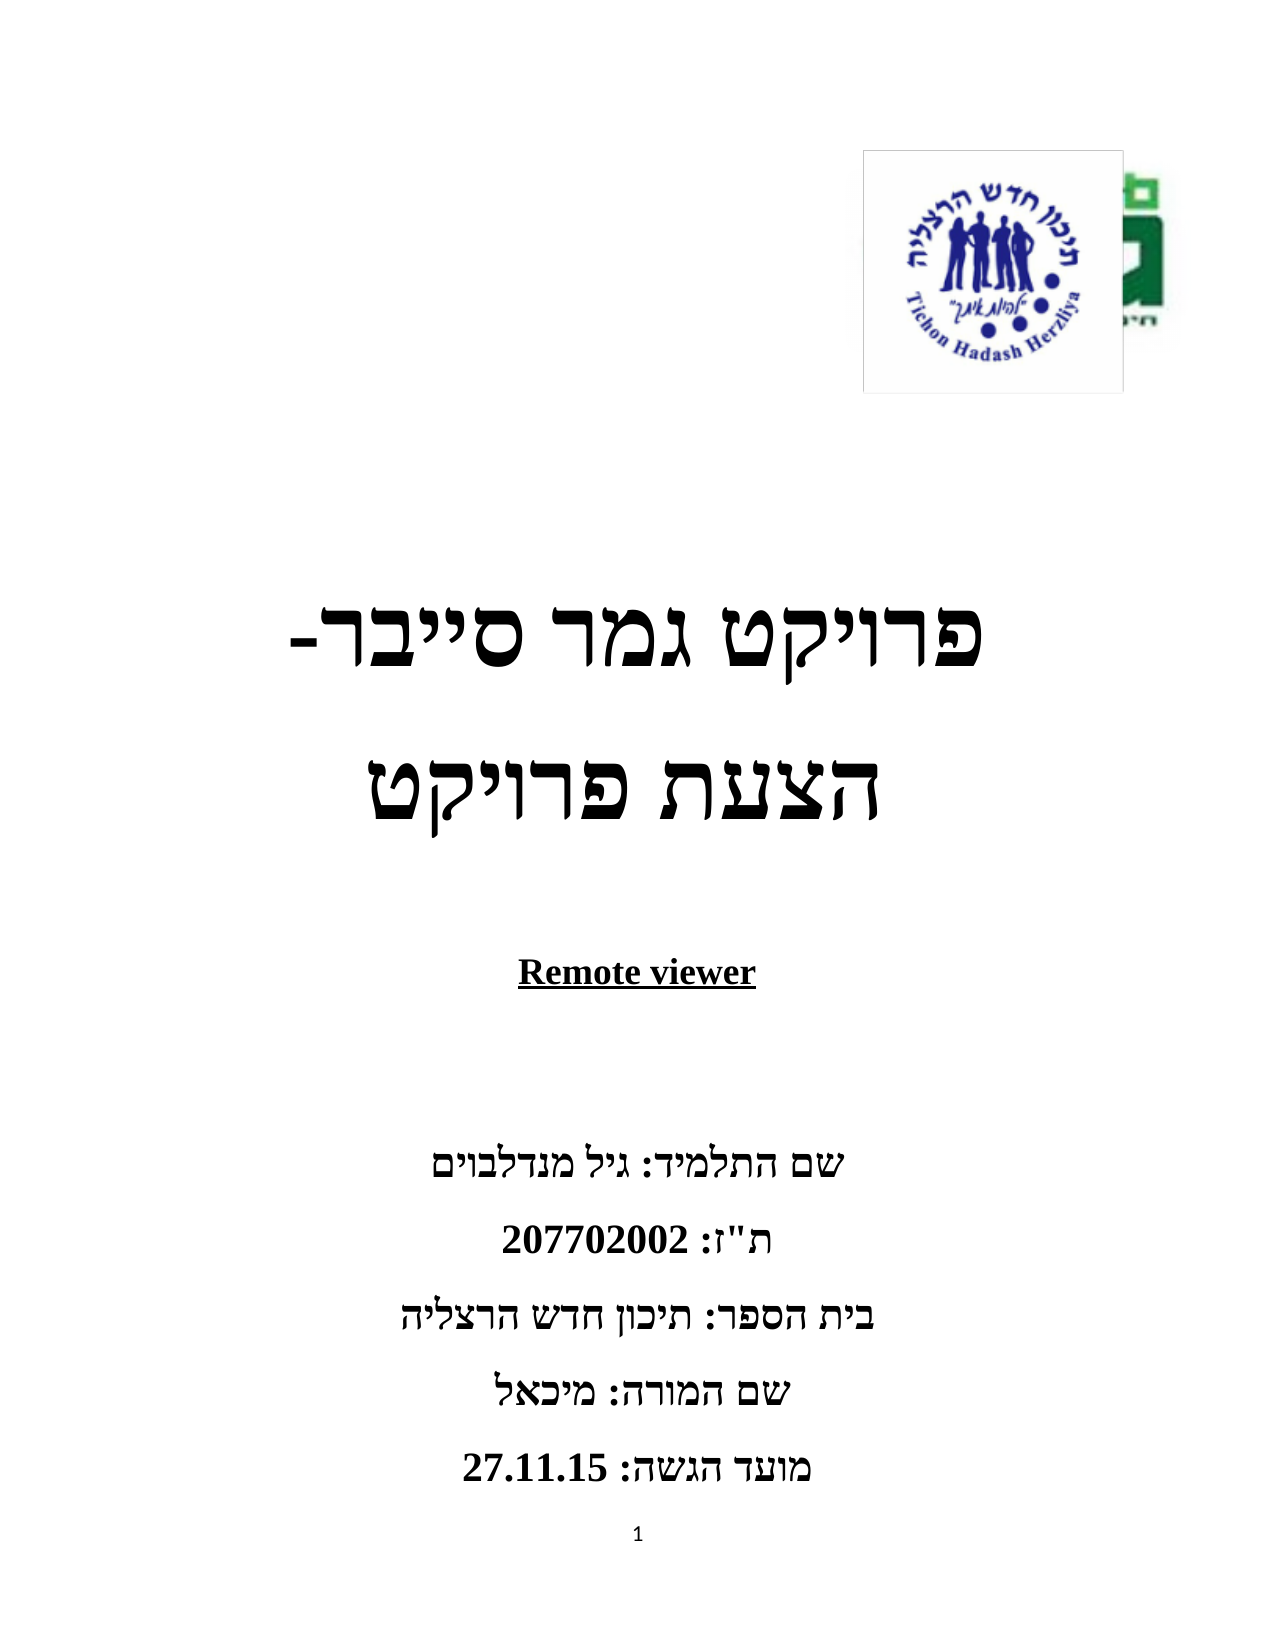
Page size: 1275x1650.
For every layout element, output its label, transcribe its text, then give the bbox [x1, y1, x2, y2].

text שם המורה: מיכאל [150, 1366, 1125, 1414]
text פרויקט גמר סייבר- [150, 573, 1125, 688]
text שם התלמיד: גיל מנדלבוים [150, 1138, 1125, 1186]
text Remote viewer [150, 949, 1125, 992]
text מועד הגשה: 27.11.15 [150, 1442, 1125, 1490]
text בית הספר: תיכון חדש הרצליה [150, 1290, 1125, 1338]
text ת"ז: 207702002 [150, 1214, 1125, 1262]
picture [857, 150, 1170, 395]
text הצעת פרויקט [150, 726, 1125, 841]
